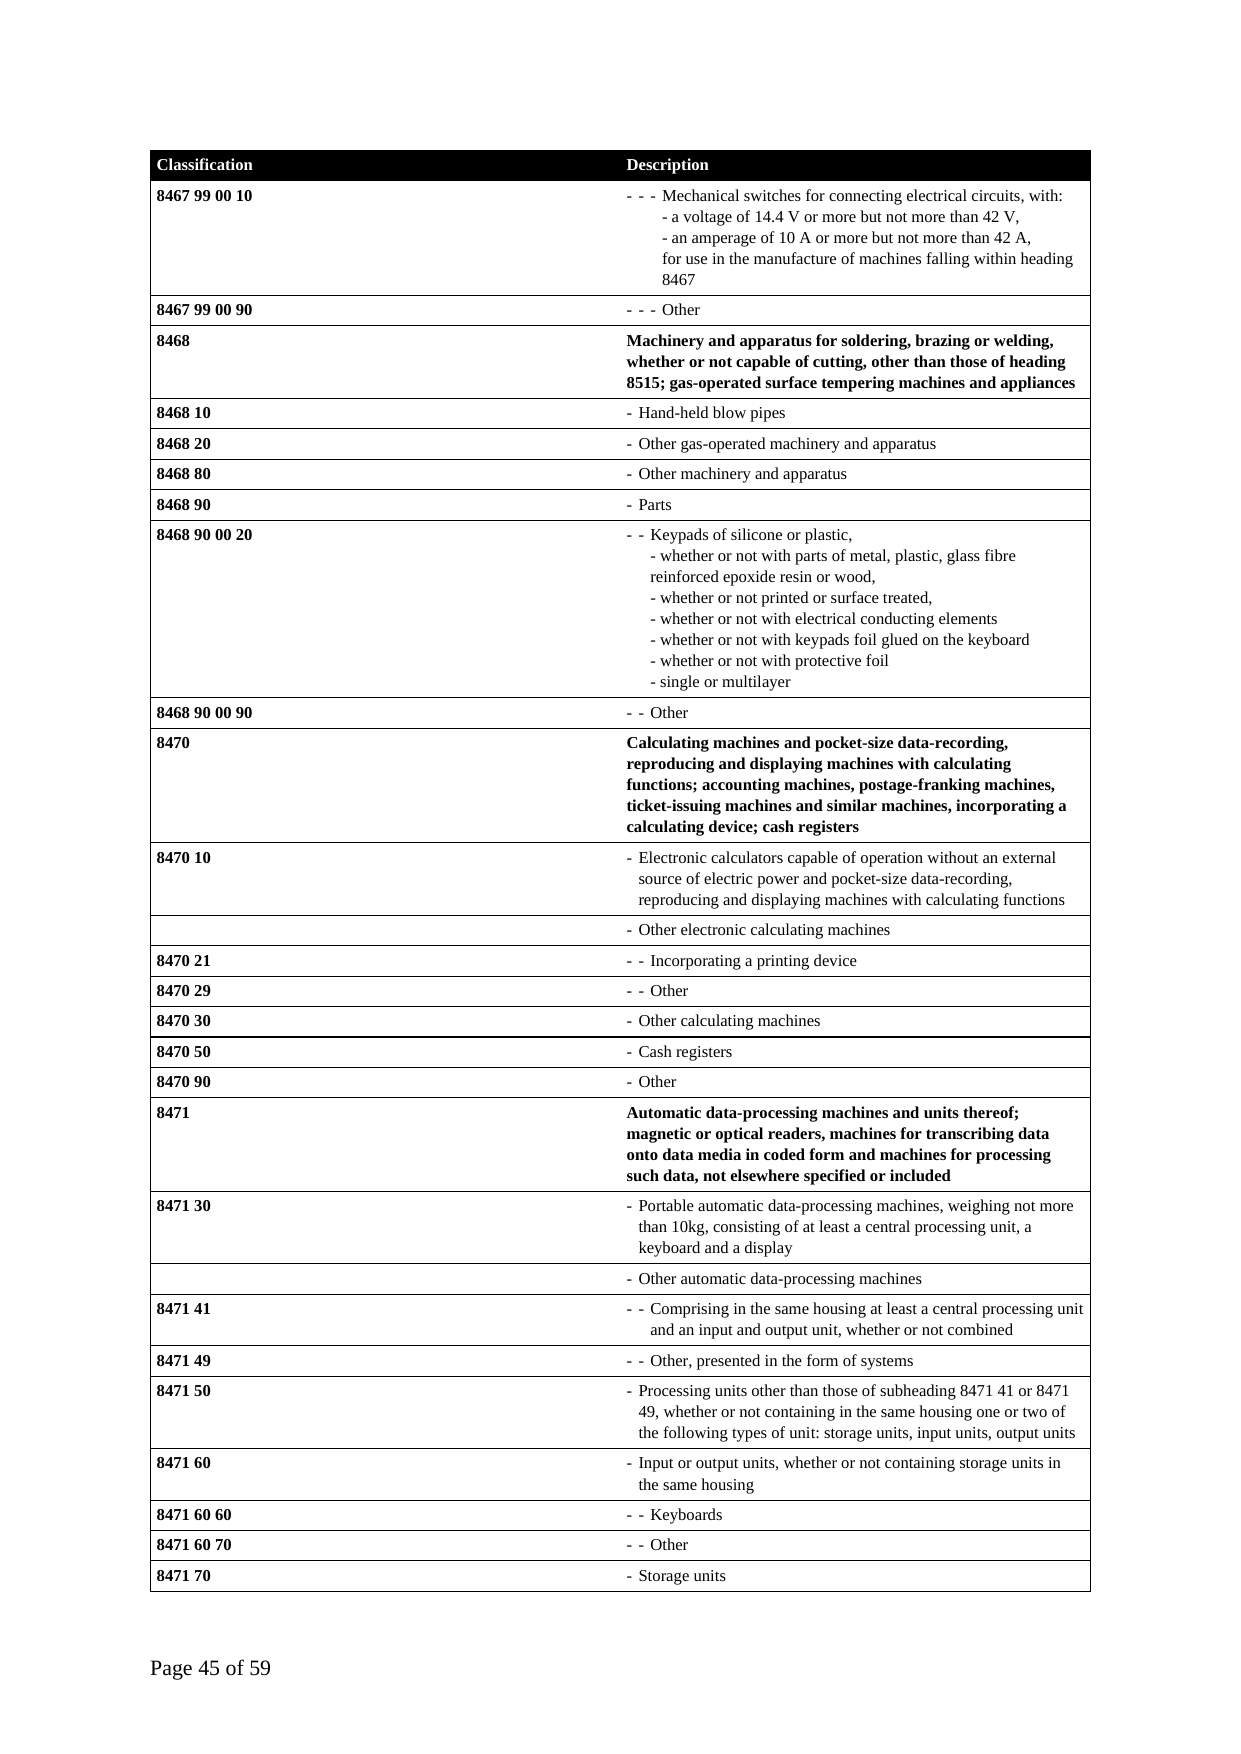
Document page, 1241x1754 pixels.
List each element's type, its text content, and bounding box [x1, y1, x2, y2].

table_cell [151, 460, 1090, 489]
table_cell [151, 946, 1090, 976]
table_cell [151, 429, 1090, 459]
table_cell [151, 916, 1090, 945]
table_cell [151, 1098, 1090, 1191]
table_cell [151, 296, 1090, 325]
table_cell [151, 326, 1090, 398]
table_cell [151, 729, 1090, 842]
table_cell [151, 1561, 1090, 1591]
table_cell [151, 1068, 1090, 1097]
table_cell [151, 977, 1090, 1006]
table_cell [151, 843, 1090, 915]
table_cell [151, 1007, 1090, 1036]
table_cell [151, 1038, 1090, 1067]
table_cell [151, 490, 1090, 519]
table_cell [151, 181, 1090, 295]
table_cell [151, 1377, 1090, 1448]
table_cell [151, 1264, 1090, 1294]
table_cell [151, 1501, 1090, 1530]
table_header Classification [151, 151, 621, 180]
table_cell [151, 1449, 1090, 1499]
table_header Description [621, 151, 1090, 180]
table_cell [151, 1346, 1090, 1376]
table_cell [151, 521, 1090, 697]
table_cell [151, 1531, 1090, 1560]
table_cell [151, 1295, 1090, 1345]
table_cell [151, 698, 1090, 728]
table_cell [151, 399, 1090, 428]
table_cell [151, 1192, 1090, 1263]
